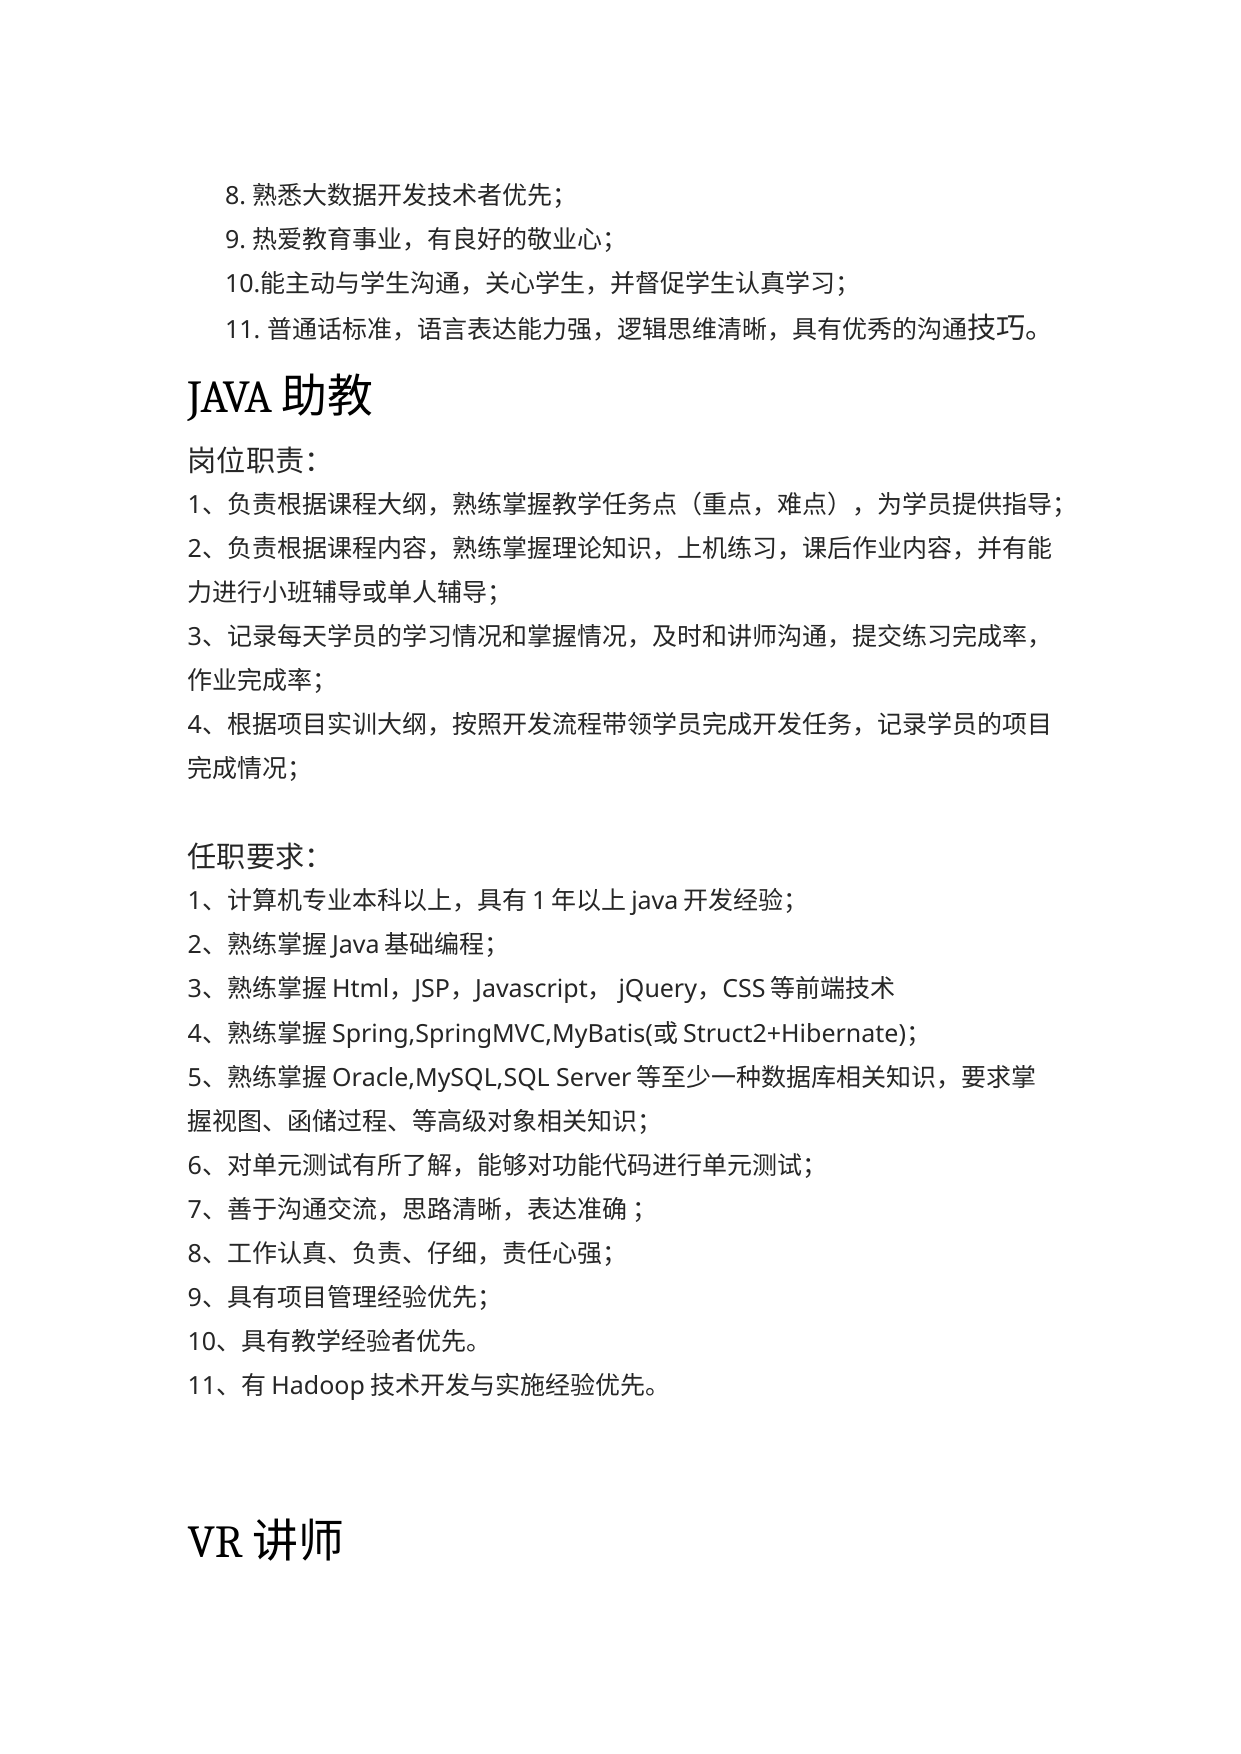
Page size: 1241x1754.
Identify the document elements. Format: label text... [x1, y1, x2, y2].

text 岗位职责： [187, 436, 1053, 480]
text 2、熟练掌握Java基础编程； [187, 921, 1053, 965]
text 2、负责根据课程内容，熟练掌握理论知识，上机练习，课后作业内容，并有能力进行小班辅导或单人辅导； [187, 524, 1053, 613]
text VR讲师 [187, 1494, 1053, 1582]
text 8、工作认真、负责、仔细，责任心强； [187, 1229, 1053, 1273]
text 1、计算机专业本科以上，具有1年以上java开发经验； [187, 877, 1053, 921]
text JAVA助教 [187, 348, 1053, 436]
text 4、熟练掌握Spring,SpringMVC,MyBatis(或Struct2+Hibernate)； [187, 1009, 1053, 1053]
text 9、具有项目管理经验优先； [187, 1273, 1053, 1318]
text 5、熟练掌握Oracle,MySQL,SQL Server等至少一种数据库相关知识，要求掌握视图、函储过程、等高级对象相关知识； [187, 1053, 1053, 1141]
text 3、熟练掌握Html，JSP，Javascript， jQuery，CSS等前端技术 [187, 965, 1053, 1009]
list 8. 熟悉大数据开发技术者优先； [225, 172, 1053, 216]
text 6、对单元测试有所了解，能够对功能代码进行单元测试； [187, 1141, 1053, 1185]
text 4、根据项目实训大纲，按照开发流程带领学员完成开发任务，记录学员的项目完成情况； [187, 701, 1053, 789]
text 11、有Hadoop技术开发与实施经验优先。 [187, 1362, 1053, 1406]
text 1、负责根据课程大纲，熟练掌握教学任务点（重点，难点），为学员提供指导； [187, 480, 1053, 524]
list 11. 普通话标准，语言表达能力强，逻辑思维清晰，具有优秀的沟通技巧。 [225, 304, 1053, 348]
text 10、具有教学经验者优先。 [187, 1318, 1053, 1362]
list 10.能主动与学生沟通，关心学生，并督促学生认真学习； [225, 260, 1053, 304]
text 7、善于沟通交流，思路清晰，表达准确 ； [187, 1185, 1053, 1229]
text 任职要求： [187, 833, 1053, 877]
list 9. 热爱教育事业，有良好的敬业心； [225, 216, 1053, 260]
text 3、记录每天学员的学习情况和掌握情况，及时和讲师沟通，提交练习完成率，作业完成率； [187, 613, 1053, 701]
